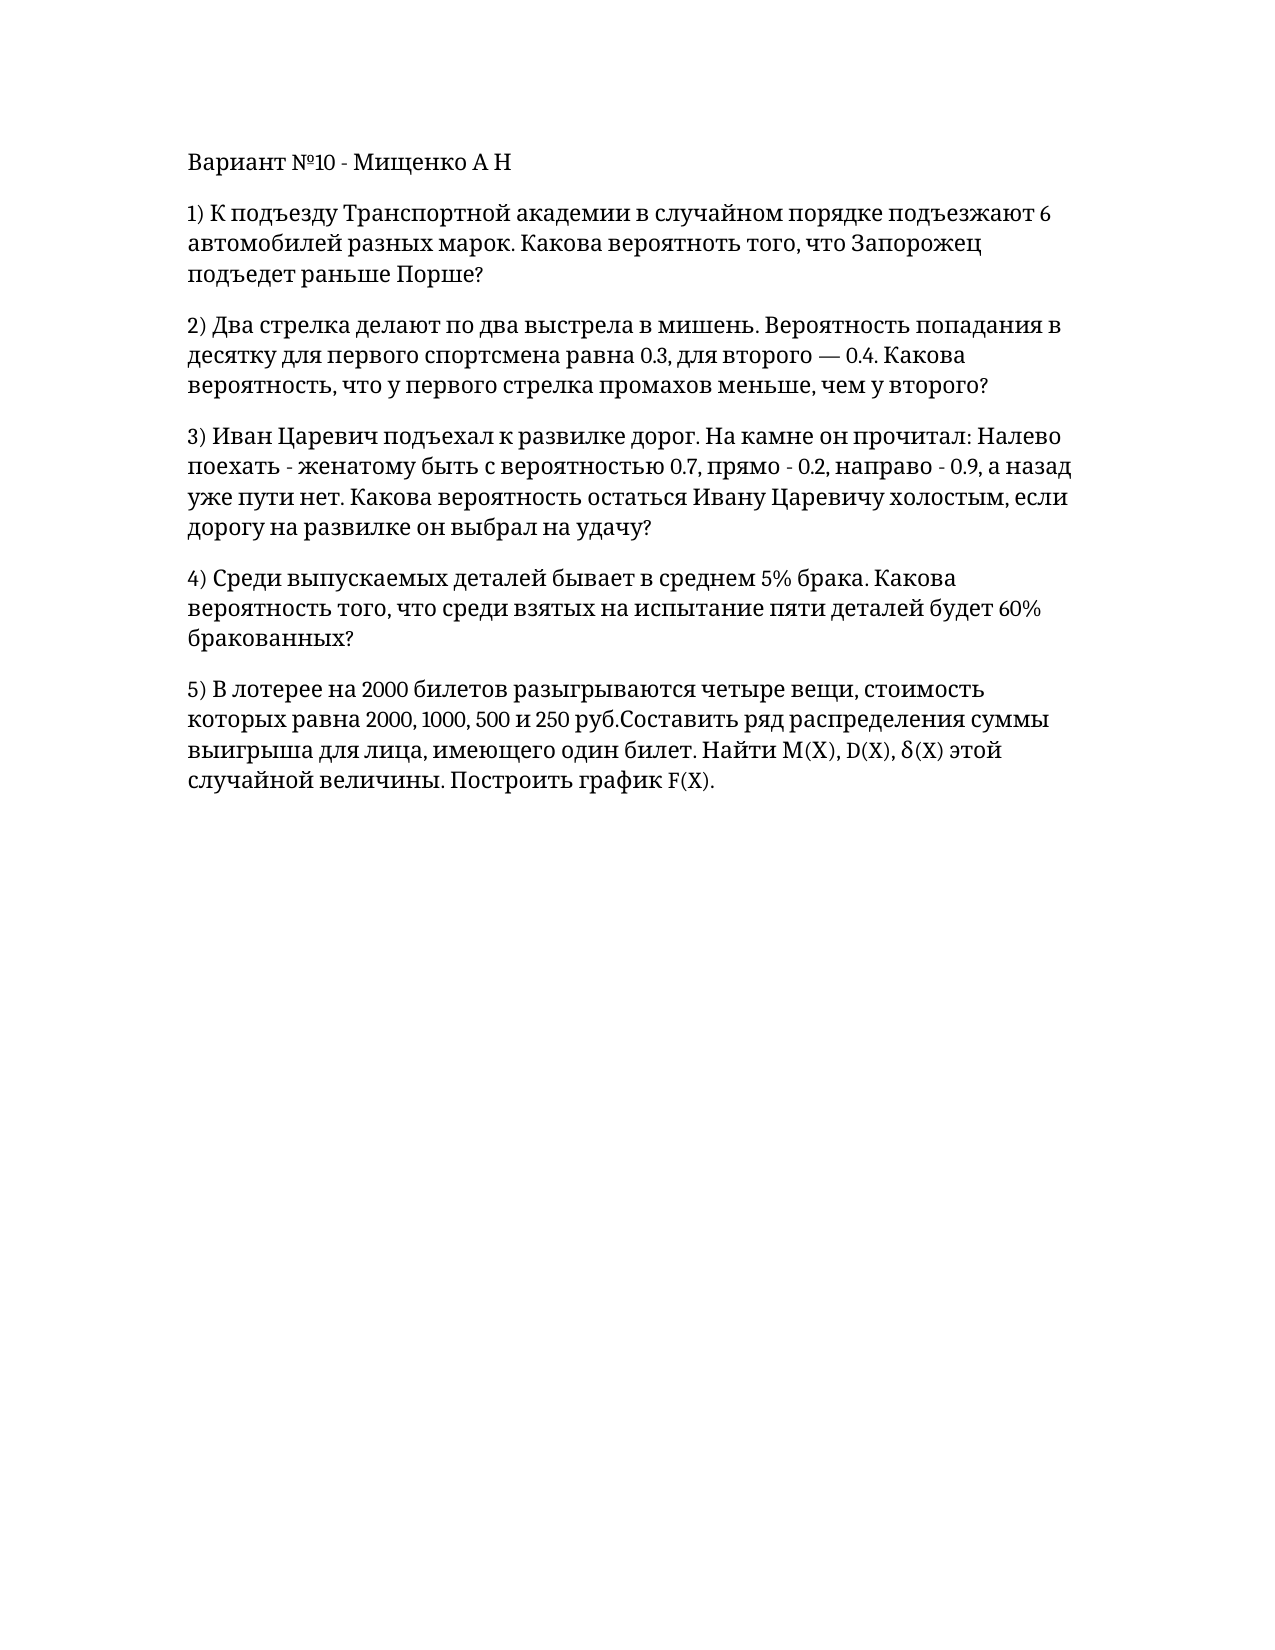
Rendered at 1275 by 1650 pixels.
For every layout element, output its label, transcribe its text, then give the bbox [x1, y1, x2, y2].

text 4) Среди выпускаемых деталей бывает в среднем 5% брака. Какова вероятность того, что среди взятых на испытание пяти деталей будет 60% бракованных? [187, 566, 1087, 652]
text 2) Два стрелка делают по два выстрела в мишень. Вероятность попадания в десятку для первого спортсмена равна 0.3, для второго — 0.4. Какова вероятность, что у первого стрелка промахов меньше, чем у второго? [187, 312, 1087, 399]
text Вариант №10 - Мищенко А Н [187, 150, 1087, 176]
text 1) К подъезду Транспортной академии в случайном порядке подъезжают 6 автомобилей разных марок. Какова вероятноть того, что Запорожец подъедет раньше Порше? [187, 201, 1087, 288]
text 3) Иван Царевич подъехал к развилке дорог. На камне он прочитал: Налево поехать - женатому быть с вероятностью 0.7, прямо - 0.2, направо - 0.9, а назад уже пути нет. Какова вероятность остаться Ивану Царевичу холостым, если дорогу на развилке он выбрал на удачу? [187, 424, 1087, 541]
text 5) В лотерее на 2000 билетов разыгрываются четыре вещи, стоимость которых равна 2000, 1000, 500 и 250 руб.Составить ряд распределения суммы выигрыша для лица, имеющего один билет. Найти М(Х), D(X), δ(X) этой случайной величины. Построить график F(X). [187, 677, 1087, 794]
